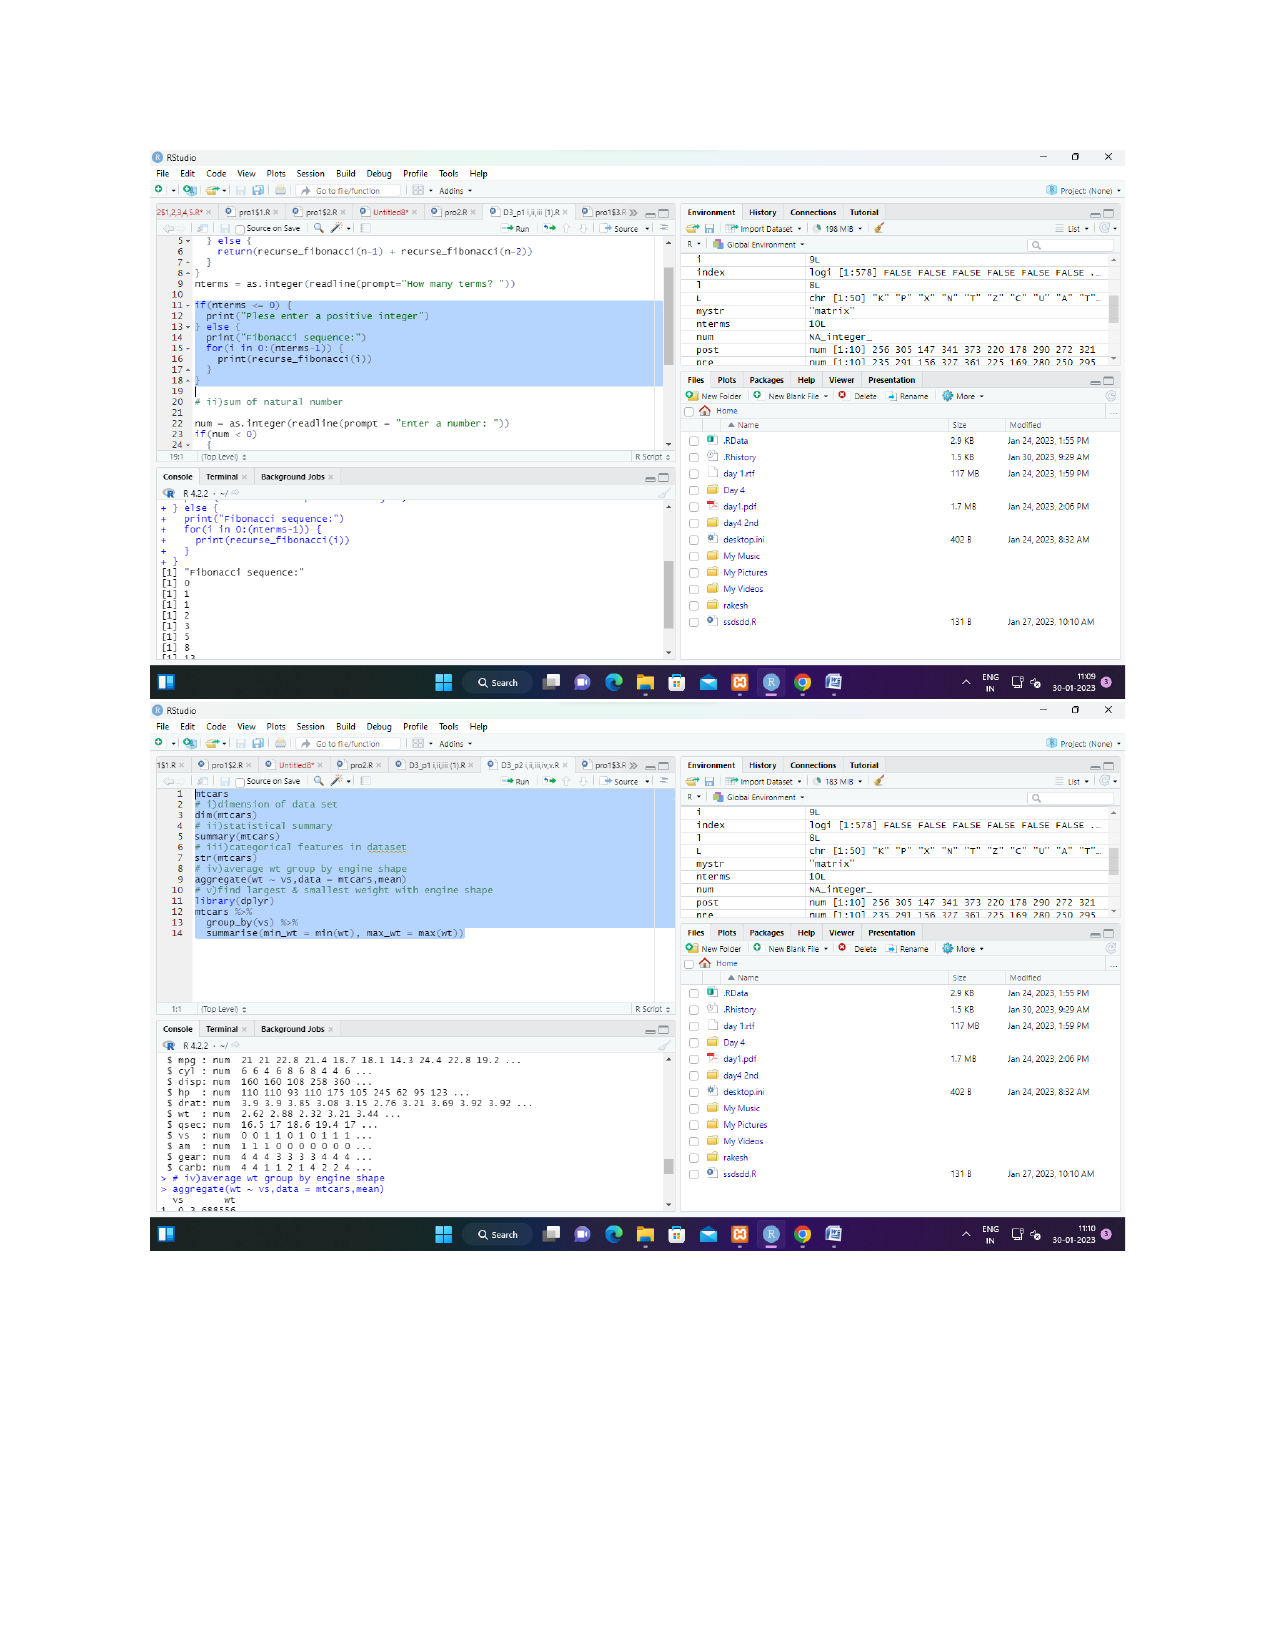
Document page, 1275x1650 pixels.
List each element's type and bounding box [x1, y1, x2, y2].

picture [150, 702, 1125, 1251]
picture [150, 150, 1125, 699]
